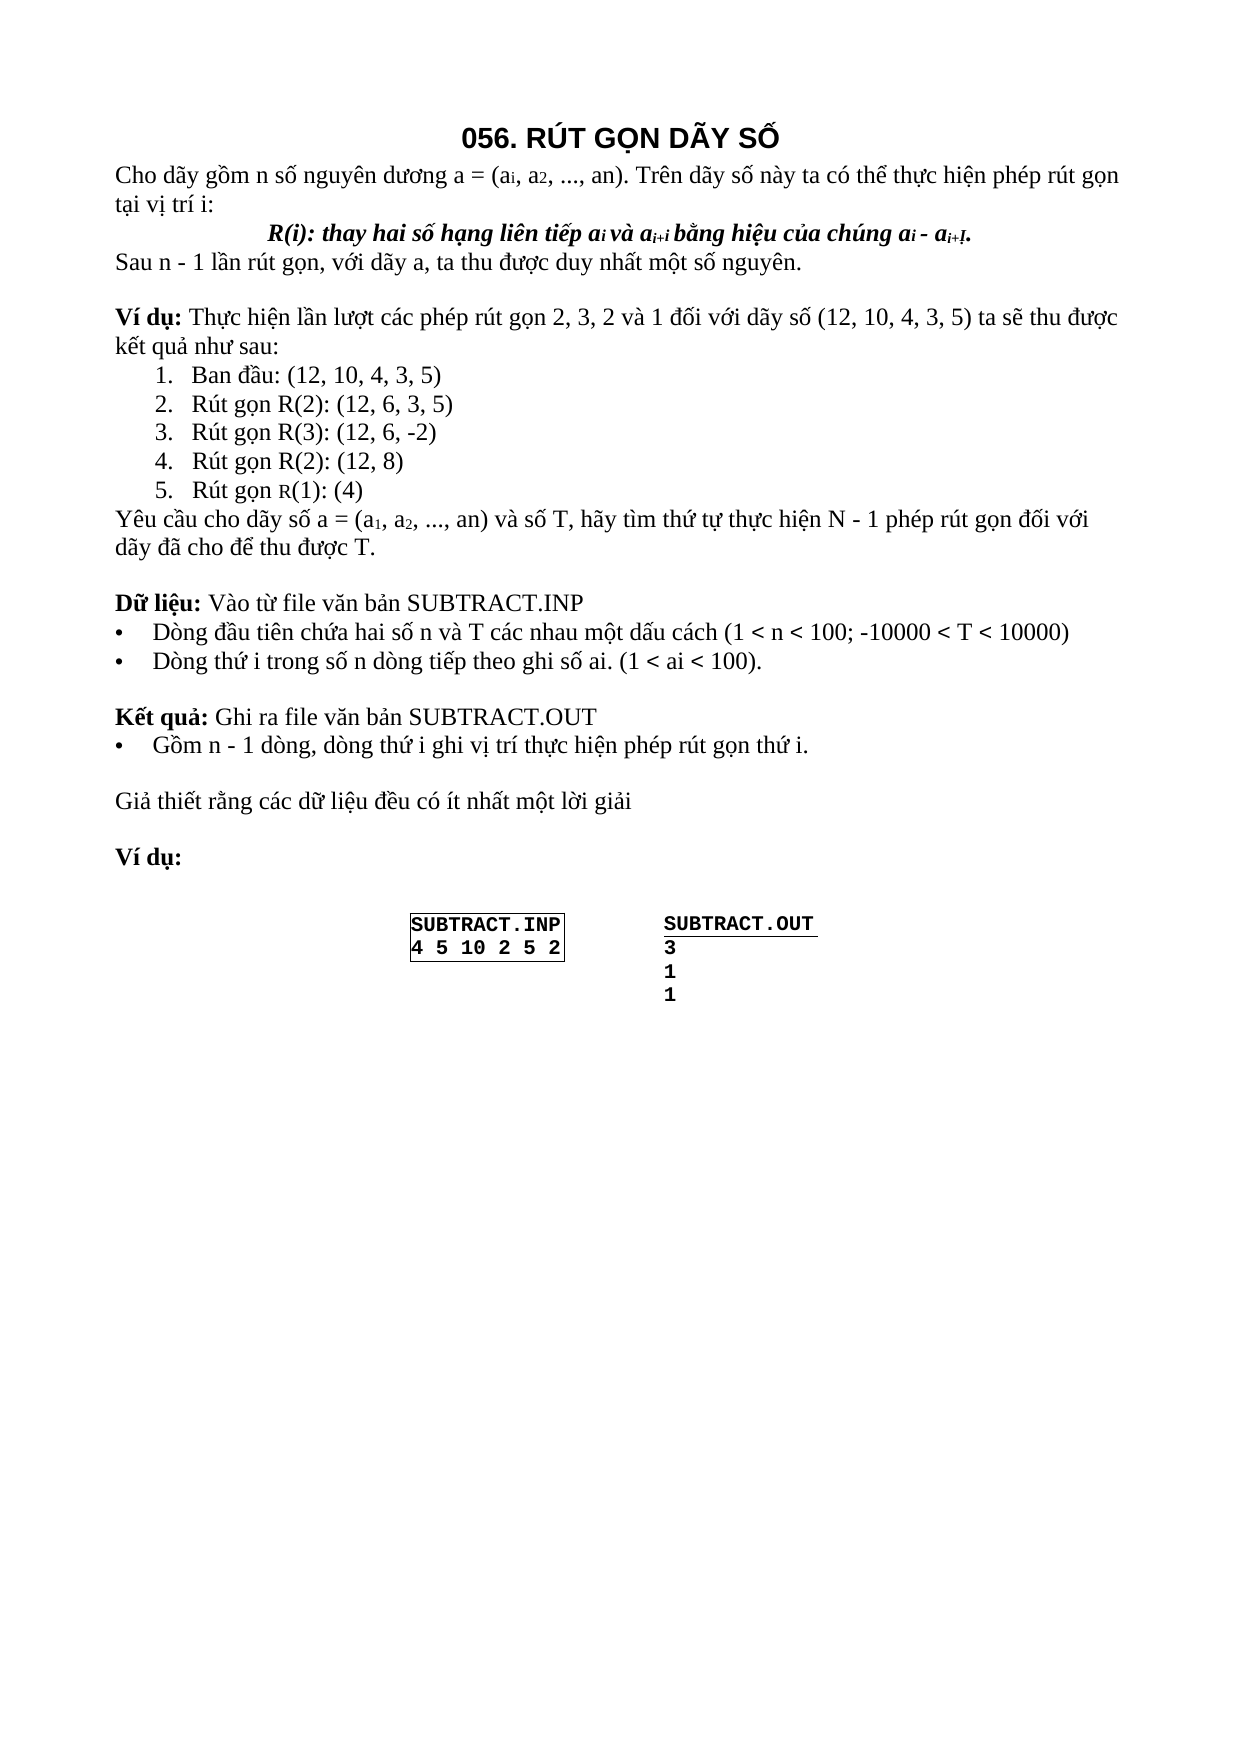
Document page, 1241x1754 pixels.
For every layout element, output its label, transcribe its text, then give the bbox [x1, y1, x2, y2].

list Ban đầu: (12, 10, 4, 3, 5) [115, 360, 1126, 389]
list Rút gọn R(2): (12, 6, 3, 5) [115, 389, 1126, 417]
text Giả thiết rằng các dữ liệu đều có ít nhất một lời giải [115, 786, 1126, 815]
list Dòng thứ i trong số n dòng tiếp theo ghi số ai. (1 < ai < 100). [115, 646, 1126, 674]
text Dữ liệu: Vào từ file văn bản SUBTRACT.INP [115, 588, 1126, 617]
text Ví dụ: [115, 842, 1126, 871]
text R(i): thay hai số hạng liên tiếp ai và ai+i bằng hiệu của chúng ai - ai+Ị. [115, 218, 1126, 247]
text Cho dãy gồm n số nguyên dương a = (ai, a2, ..., an). Trên dãy số này ta có thể thực hiện phép rút gọn tại vị trí i: [115, 160, 1126, 218]
text Sau n - 1 lần rút gọn, với dãy a, ta thu được duy nhất một số nguyên. [115, 247, 1126, 275]
list Rút gọn R(2): (12, 8) [115, 446, 1126, 475]
list Dòng đầu tiên chứa hai số n và T các nhau một dấu cách (1 < n < 100; -10000 < T < 10000) [115, 617, 1126, 646]
subtitle 056. RÚT GỌN DÃY SỐ [115, 121, 1126, 154]
text Kết quả: Ghi ra file văn bản SUBTRACT.OUT [115, 702, 1126, 730]
text Ví dụ: Thực hiện lần lượt các phép rút gọn 2, 3, 2 và 1 đối với dãy số (12, 10, 4, 3, 5) ta sẽ thu được kết quả như sau: [115, 302, 1126, 360]
text Yêu cầu cho dãy số a = (a1, a2, ..., an) và số T, hãy tìm thứ tự thực hiện N - 1 phép rút gọn đối với dãy đã cho để thu được T. [115, 504, 1126, 561]
list Rút gọn R(3): (12, 6, -2) [115, 417, 1126, 446]
list Gồm n - 1 dòng, dòng thứ i ghi vị trí thực hiện phép rút gọn thứ i. [115, 730, 1126, 759]
list Rút gọn r(1): (4) [115, 475, 1126, 504]
